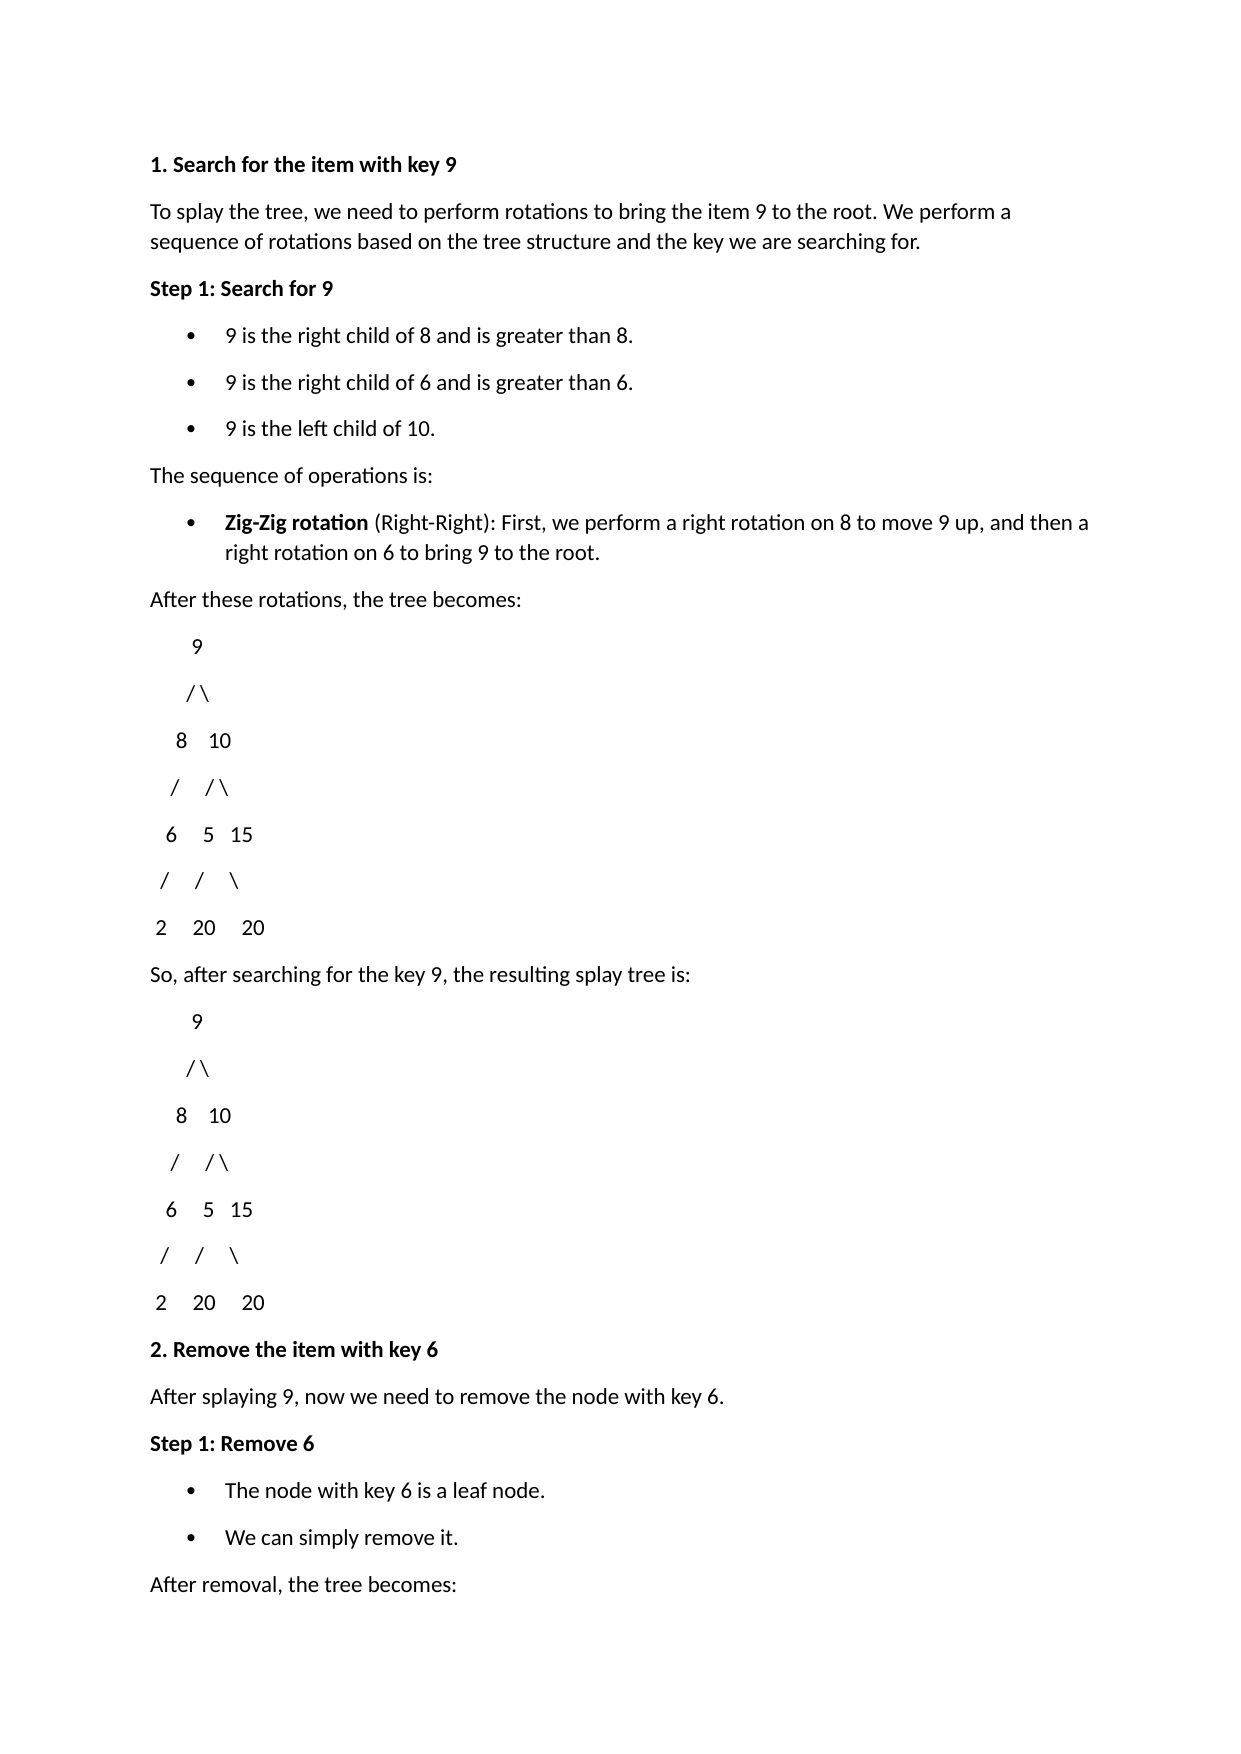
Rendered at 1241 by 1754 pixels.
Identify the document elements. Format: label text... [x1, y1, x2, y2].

list 9 is the right child of 6 and is greater than 6. [187, 368, 1090, 396]
list 9 is the right child of 8 and is greater than 8. [187, 321, 1090, 349]
list The node with key 6 is a leaf node. [187, 1476, 1090, 1504]
text 2 20 20 [150, 1288, 1090, 1317]
text 6 5 15 [150, 1195, 1090, 1223]
text / / \ [150, 1148, 1090, 1176]
text After these rotations, the tree becomes: [150, 585, 1090, 613]
text The sequence of operations is: [150, 461, 1090, 489]
text / \ [150, 1054, 1090, 1082]
text So, after searching for the key 9, the resulting splay tree is: [150, 960, 1090, 988]
text 1. Search for the item with key 9 [150, 150, 1090, 178]
text To splay the tree, we need to perform rotations to bring the item 9 to the root. We perform a sequence of rotations based on the tree structure and the key we are searching for. [150, 197, 1090, 255]
list Zig-Zig rotation (Right-Right): First, we perform a right rotation on 8 to move 9 up, and then a right rotation on 6 to bring 9 to the root. [187, 508, 1090, 567]
text / / \ [150, 773, 1090, 801]
text 2 20 20 [150, 913, 1090, 942]
text 2. Remove the item with key 6 [150, 1335, 1090, 1363]
text / / \ [150, 1242, 1090, 1270]
text After splaying 9, now we need to remove the node with key 6. [150, 1382, 1090, 1410]
list We can simply remove it. [187, 1523, 1090, 1551]
text 8 10 [150, 1101, 1090, 1129]
text Step 1: Remove 6 [150, 1429, 1090, 1457]
text 9 [150, 1007, 1090, 1035]
text / / \ [150, 867, 1090, 895]
text 6 5 15 [150, 820, 1090, 848]
list 9 is the left child of 10. [187, 414, 1090, 443]
text Step 1: Search for 9 [150, 274, 1090, 302]
text After removal, the tree becomes: [150, 1570, 1090, 1598]
text 8 10 [150, 726, 1090, 754]
text 9 [150, 632, 1090, 660]
text / \ [150, 679, 1090, 707]
